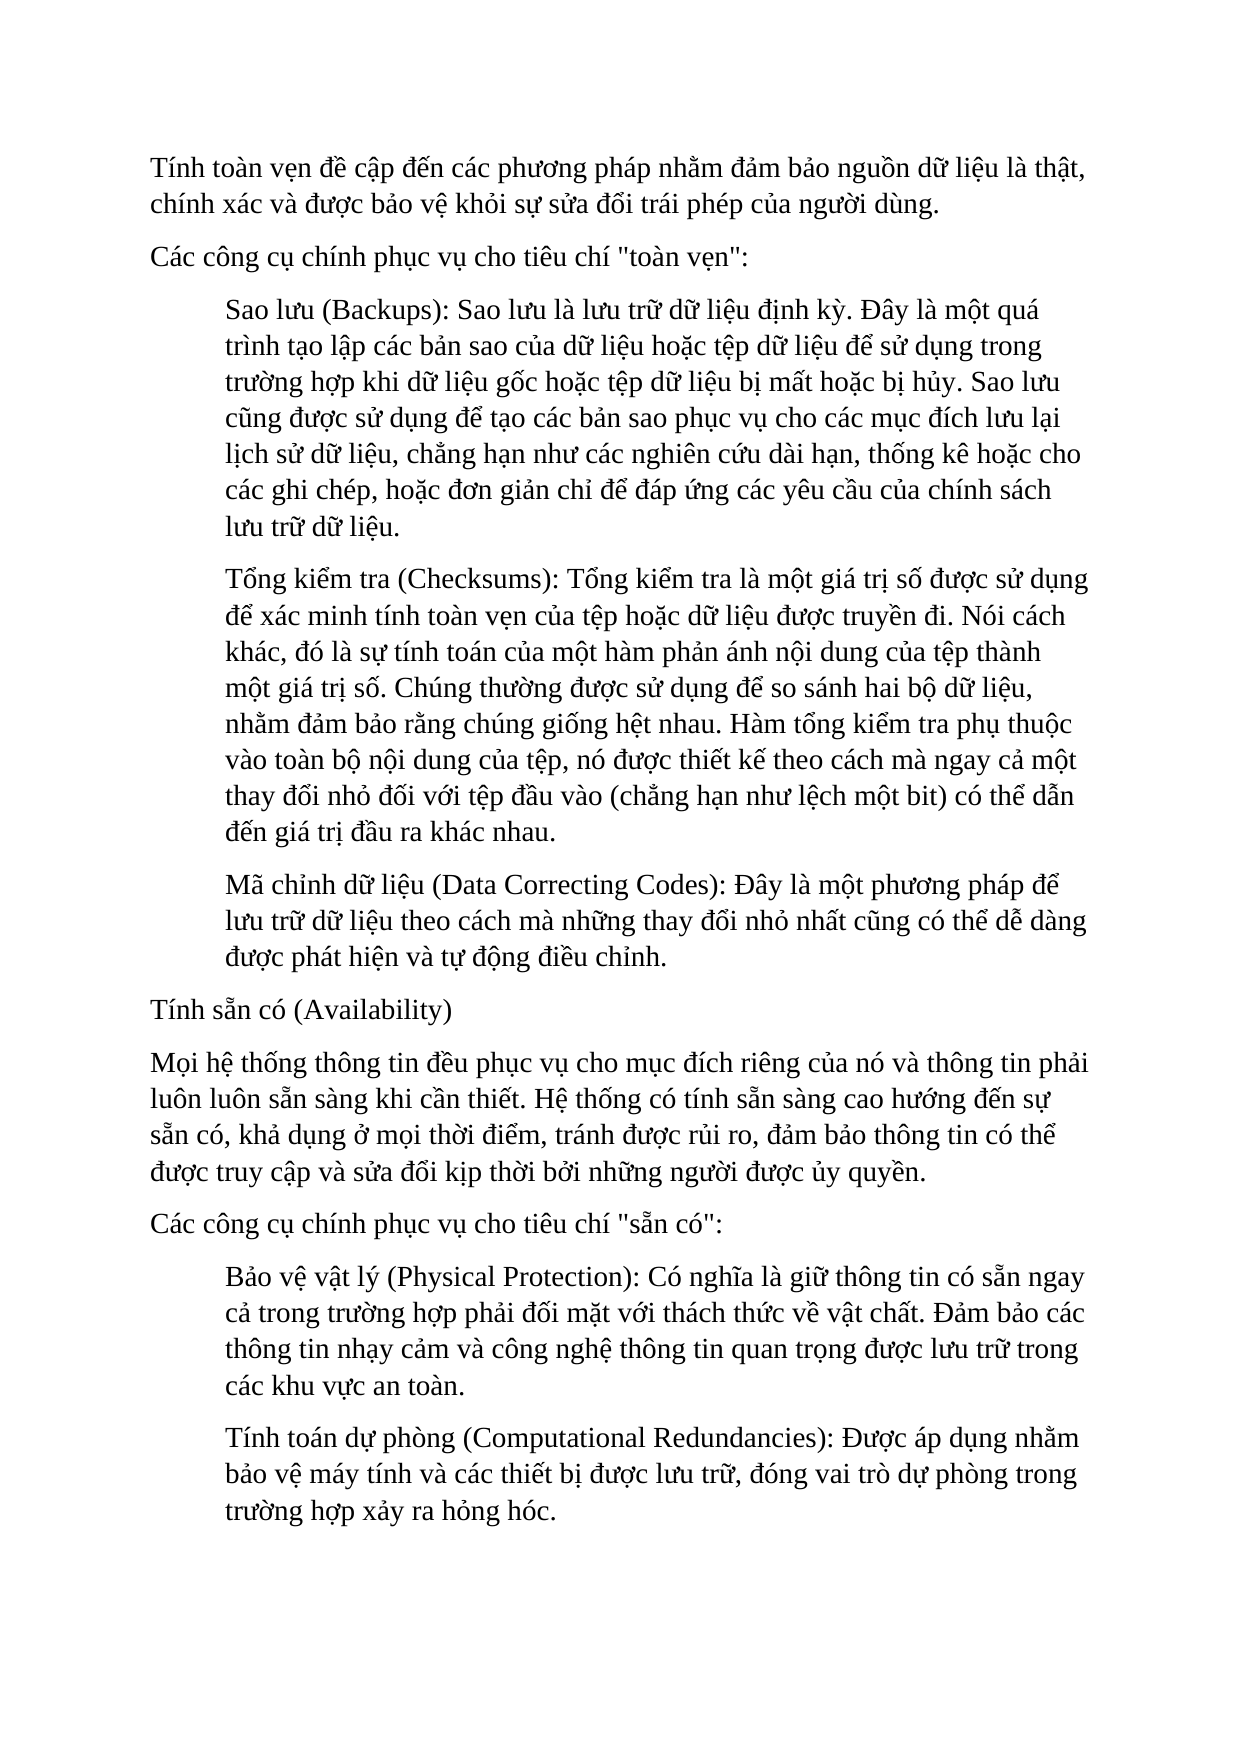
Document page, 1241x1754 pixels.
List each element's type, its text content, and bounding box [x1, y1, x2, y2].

text Bảo vệ vật lý (Physical Protection): Có nghĩa là giữ thông tin có sẵn ngay cả trong trường hợp phải đối mặt với thách thức về vật chất. Đảm bảo các thông tin nhạy cảm và công nghệ thông tin quan trọng được lưu trữ trong các khu vực an toàn. [225, 1259, 1090, 1401]
text Tính toàn vẹn đề cập đến các phương pháp nhằm đảm bảo nguồn dữ liệu là thật, chính xác và được bảo vệ khỏi sự sửa đổi trái phép của người dùng. [150, 150, 1090, 220]
text Các công cụ chính phục vụ cho tiêu chí "sẵn có": [150, 1206, 1090, 1240]
text Tính toán dự phòng (Computational Redundancies): Được áp dụng nhằm bảo vệ máy tính và các thiết bị được lưu trữ, đóng vai trò dự phòng trong trường hợp xảy ra hỏng hóc. [225, 1421, 1090, 1526]
text Tổng kiểm tra (Checksums): Tổng kiểm tra là một giá trị số được sử dụng để xác minh tính toàn vẹn của tệp hoặc dữ liệu được truyền đi. Nói cách khác, đó là sự tính toán của một hàm phản ánh nội dung của tệp thành một giá trị số. Chúng thường được sử dụng để so sánh hai bộ dữ liệu, nhằm đảm bảo rằng chúng giống hệt nhau. Hàm tổng kiểm tra phụ thuộc vào toàn bộ nội dung của tệp, nó được thiết kế theo cách mà ngay cả một thay đổi nhỏ đối với tệp đầu vào (chẳng hạn như lệch một bit) có thể dẫn đến giá trị đầu ra khác nhau. [225, 561, 1090, 848]
text Mã chỉnh dữ liệu (Data Correcting Codes): Đây là một phương pháp để lưu trữ dữ liệu theo cách mà những thay đổi nhỏ nhất cũng có thể dễ dàng được phát hiện và tự động điều chỉnh. [225, 867, 1090, 973]
text Sao lưu (Backups): Sao lưu là lưu trữ dữ liệu định kỳ. Đây là một quá trình tạo lập các bản sao của dữ liệu hoặc tệp dữ liệu để sử dụng trong trường hợp khi dữ liệu gốc hoặc tệp dữ liệu bị mất hoặc bị hủy. Sao lưu cũng được sử dụng để tạo các bản sao phục vụ cho các mục đích lưu lại lịch sử dữ liệu, chẳng hạn như các nghiên cứu dài hạn, thống kê hoặc cho các ghi chép, hoặc đơn giản chỉ để đáp ứng các yêu cầu của chính sách lưu trữ dữ liệu. [225, 292, 1090, 542]
text Mọi hệ thống thông tin đều phục vụ cho mục đích riêng của nó và thông tin phải luôn luôn sẵn sàng khi cần thiết. Hệ thống có tính sẵn sàng cao hướng đến sự sẵn có, khả dụng ở mọi thời điểm, tránh được rủi ro, đảm bảo thông tin có thể được truy cập và sửa đổi kịp thời bởi những người được ủy quyền. [150, 1045, 1090, 1187]
text Tính sẵn có (Availability) [150, 992, 1090, 1026]
text Các công cụ chính phục vụ cho tiêu chí "toàn vẹn": [150, 239, 1090, 272]
